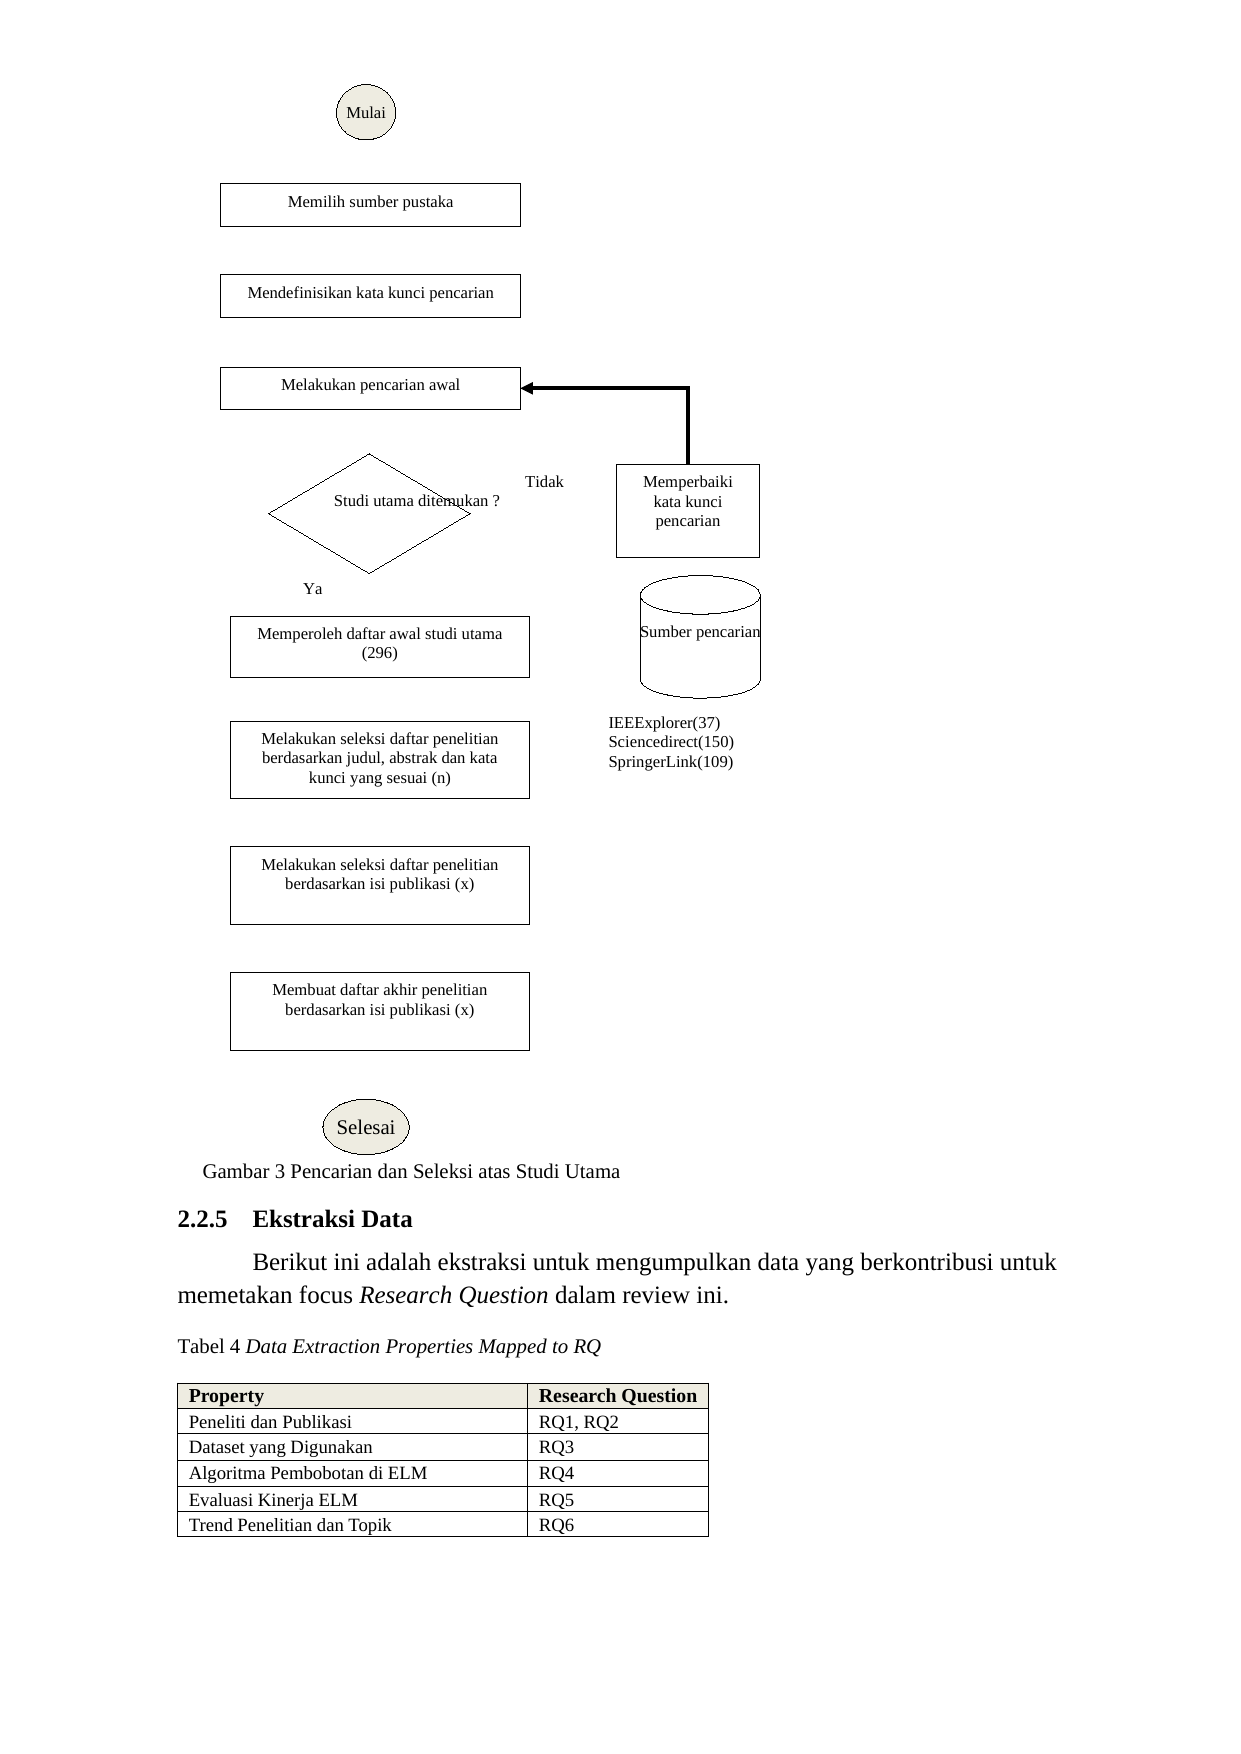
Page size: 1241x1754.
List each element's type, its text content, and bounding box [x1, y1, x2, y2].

table_cell Trend Penelitian dan Topik [178, 1512, 527, 1536]
table_header Research Question [528, 1384, 708, 1408]
table_cell Evaluasi Kinerja ELM [178, 1487, 527, 1511]
table_cell RQ4 [528, 1461, 708, 1486]
table_cell Algoritma Pembobotan di ELM [178, 1461, 527, 1486]
subtitle Ekstraksi Data [177, 1204, 1063, 1233]
table_header Property [178, 1384, 527, 1408]
table_cell RQ3 [528, 1434, 708, 1459]
text Berikut ini adalah ekstraksi untuk mengumpulkan data yang berkontribusi untuk memetakan focus Research Question dalam review ini. [177, 1247, 1063, 1309]
table_cell RQ6 [528, 1512, 708, 1536]
table_cell RQ5 [528, 1487, 708, 1511]
text Gambar 3 Pencarian dan Seleksi atas Studi Utama [177, 1159, 1063, 1183]
table_cell Dataset yang Digunakan [178, 1434, 527, 1459]
table_cell RQ1, RQ2 [528, 1409, 708, 1433]
text Tabel 4 Data Extraction Properties Mapped to RQ [177, 1334, 1063, 1358]
table_cell Peneliti dan Publikasi [178, 1409, 527, 1433]
